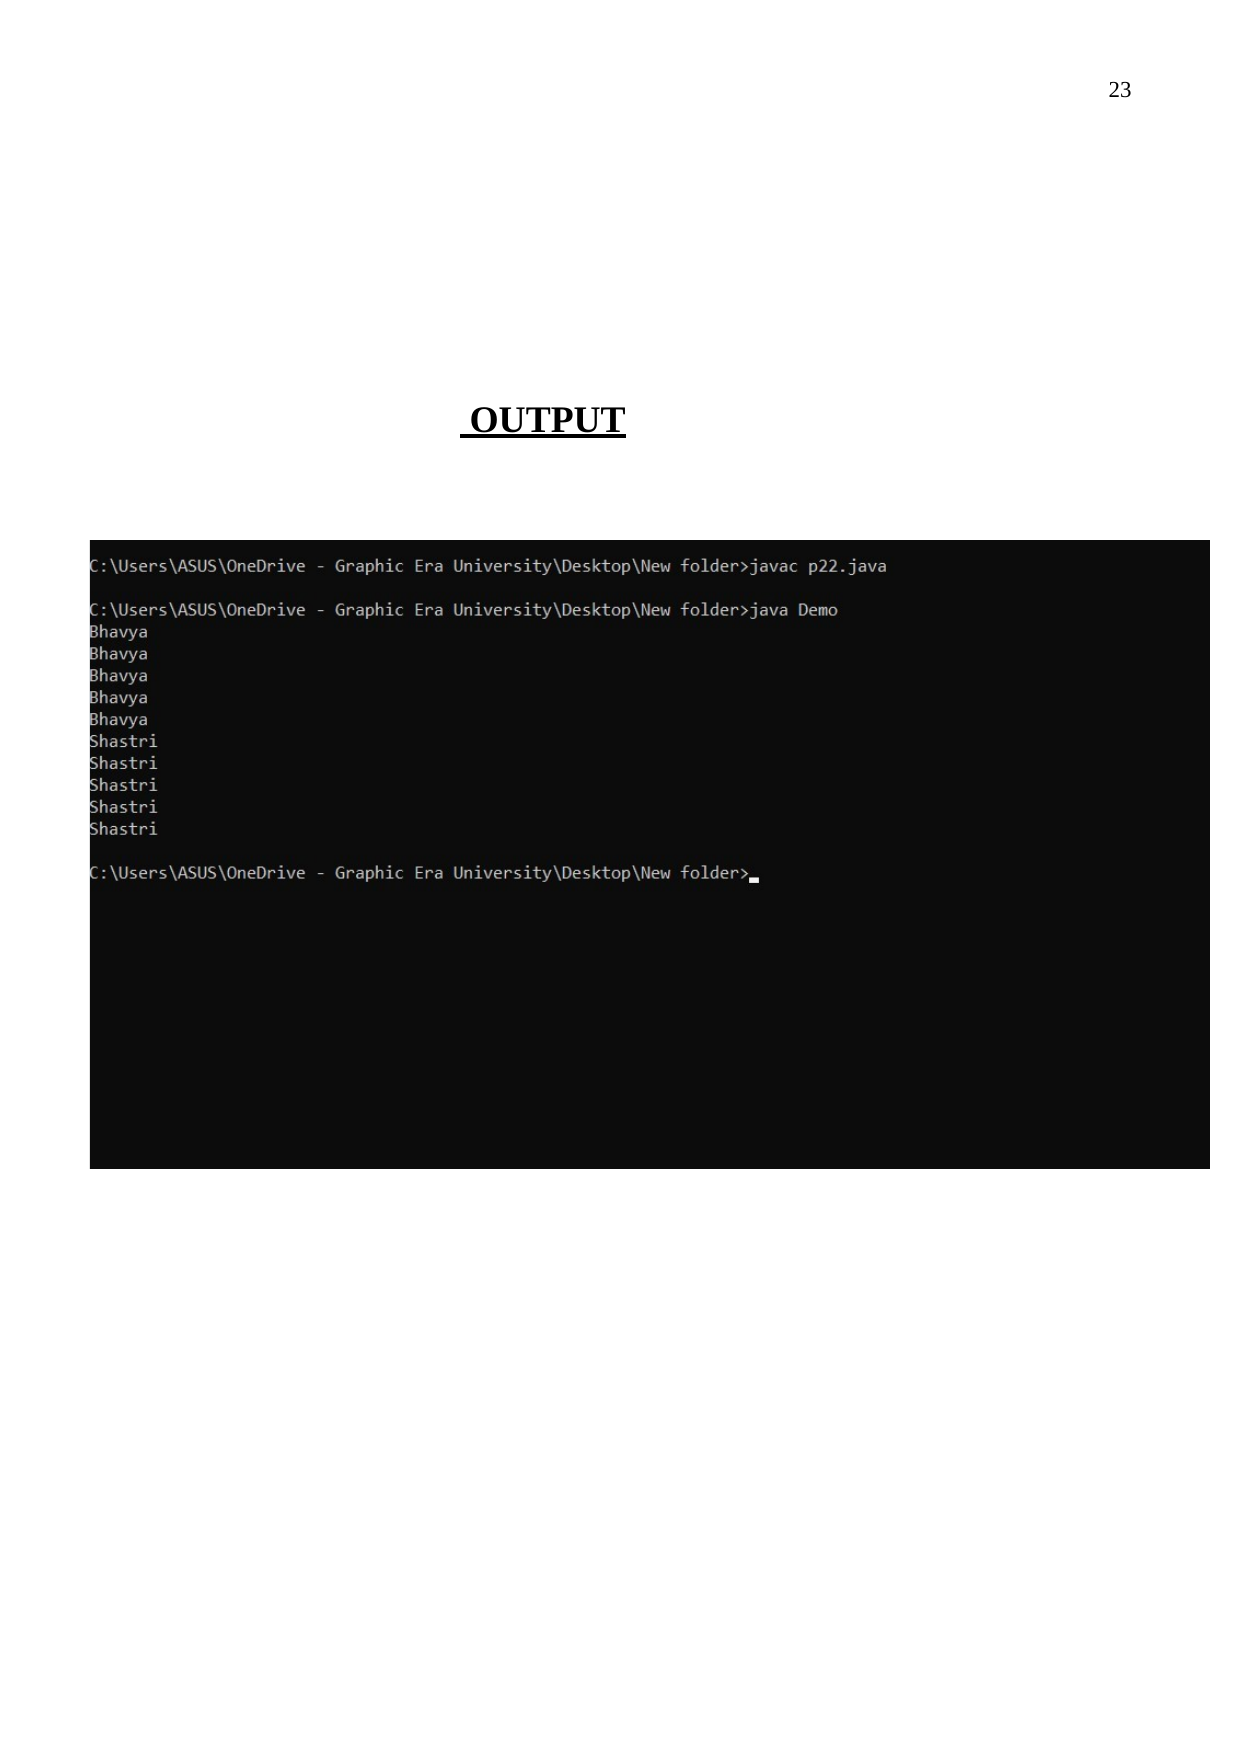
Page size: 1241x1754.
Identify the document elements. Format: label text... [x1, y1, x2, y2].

picture [89, 540, 1210, 1169]
subtitle OUTPUT [77, 397, 1008, 440]
